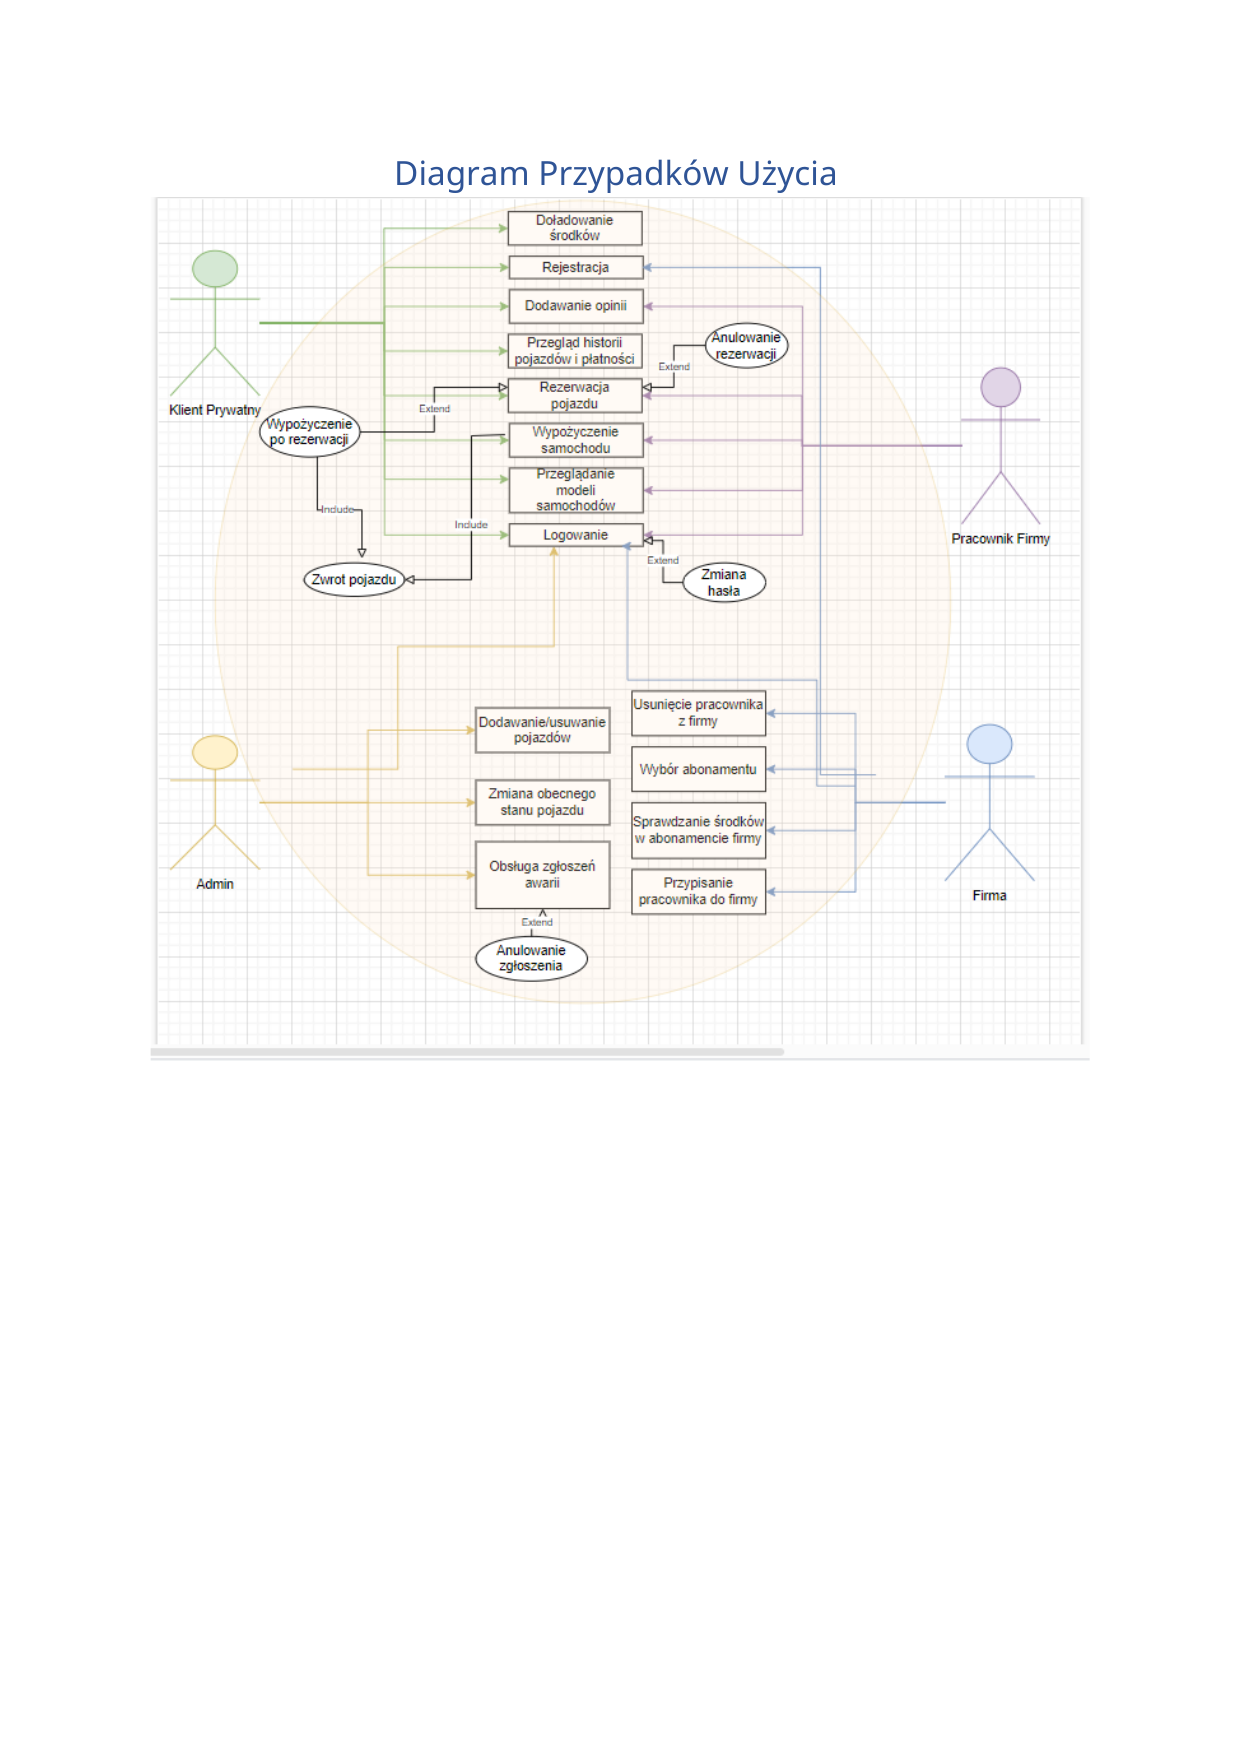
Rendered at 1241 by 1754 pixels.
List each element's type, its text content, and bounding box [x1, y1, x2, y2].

picture [150, 197, 1090, 1061]
text Diagram Przypadków Użycia [150, 150, 1090, 197]
